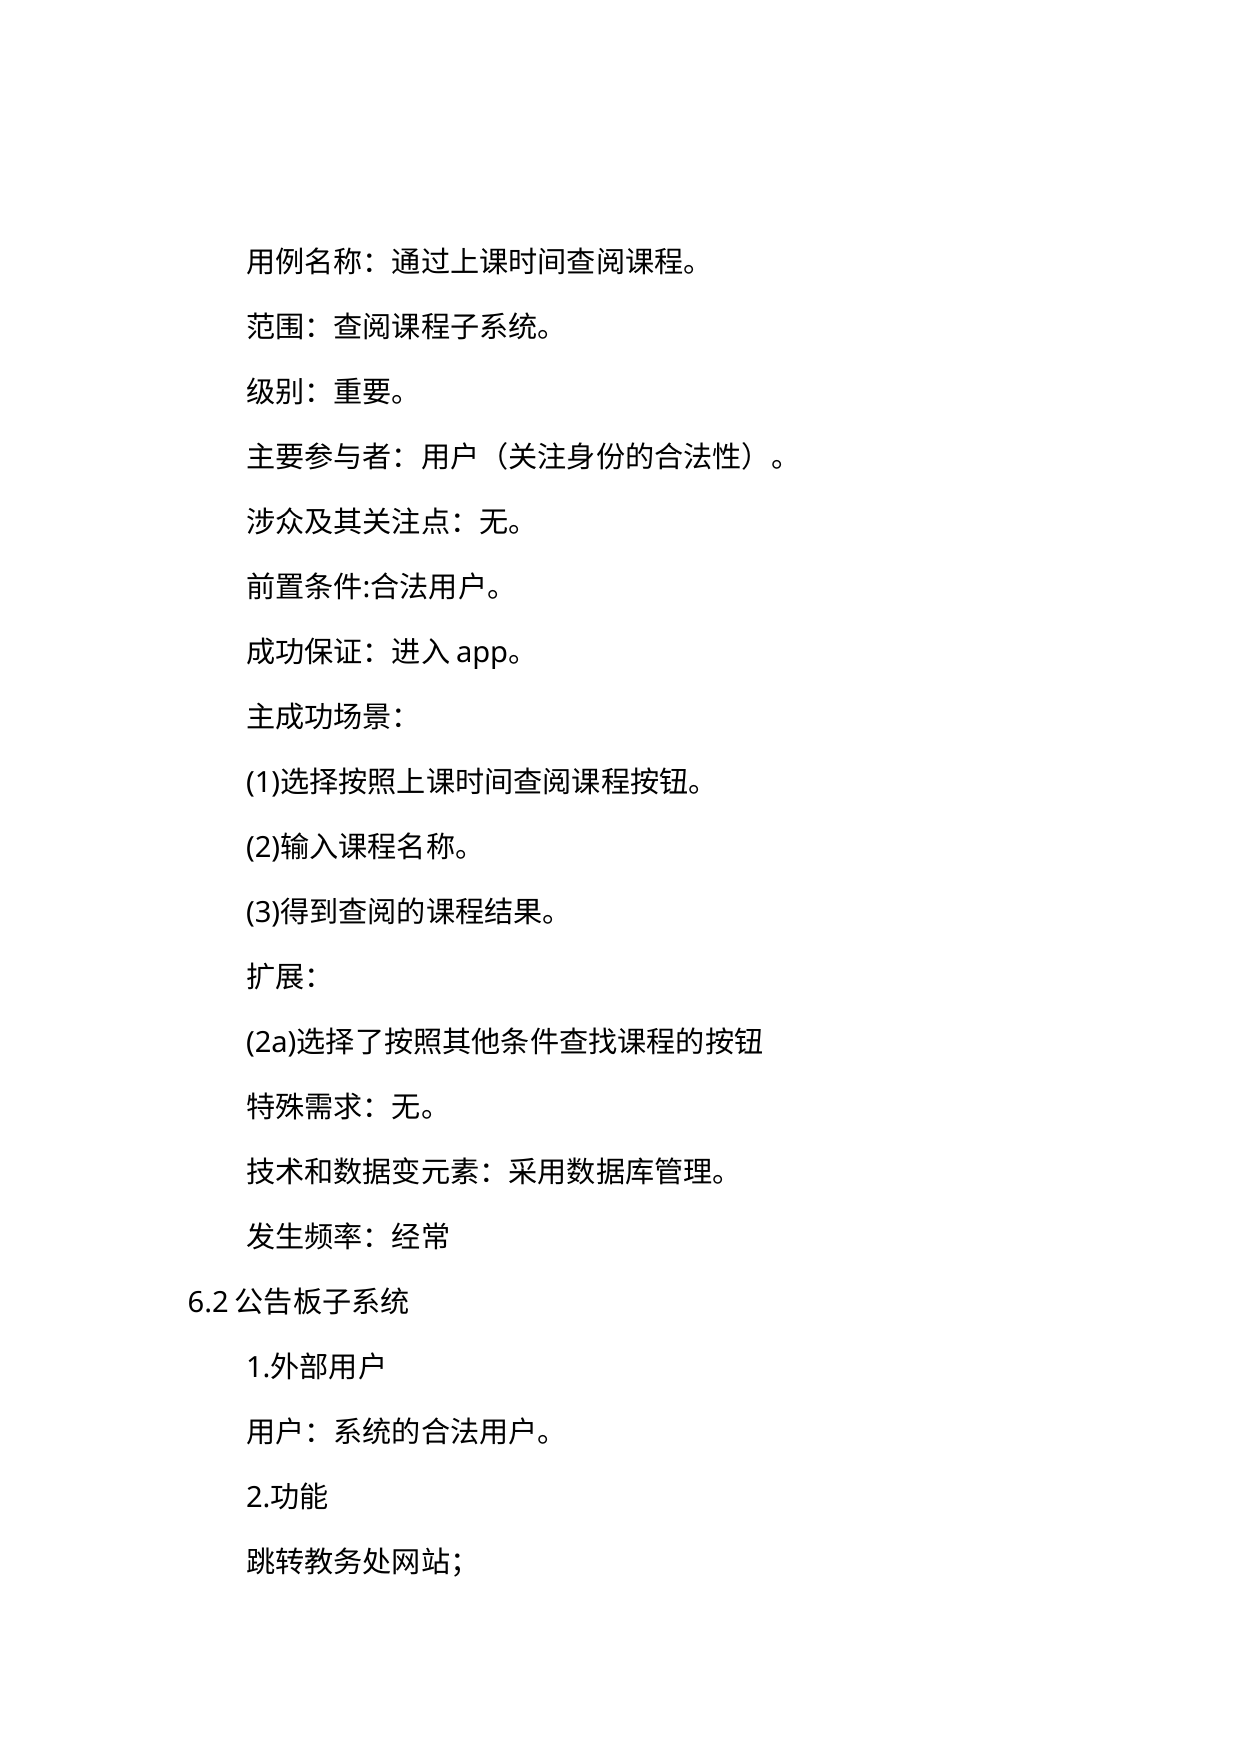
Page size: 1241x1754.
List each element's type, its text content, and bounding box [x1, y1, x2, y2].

text 扩展： [187, 942, 1053, 1007]
text 特殊需求：无。 [187, 1072, 1053, 1137]
text 成功保证：进入app。 [187, 617, 1053, 682]
text 发生频率：经常 [187, 1202, 1053, 1267]
text 用户：系统的合法用户。 [187, 1397, 1053, 1462]
text 范围：查阅课程子系统。 [187, 292, 1053, 357]
text (2a)选择了按照其他条件查找课程的按钮 [187, 1007, 1053, 1072]
text 跳转教务处网站； [187, 1527, 1053, 1592]
text (3)得到查阅的课程结果。 [187, 877, 1053, 942]
text 涉众及其关注点：无。 [187, 487, 1053, 552]
text 主成功场景： [187, 682, 1053, 747]
text 前置条件:合法用户。 [187, 552, 1053, 617]
text 1.外部用户 [187, 1332, 1053, 1397]
text 主要参与者：用户（关注身份的合法性）。 [187, 422, 1053, 487]
text 级别：重要。 [187, 357, 1053, 422]
text (2)输入课程名称。 [187, 812, 1053, 877]
text 2.功能 [187, 1462, 1053, 1527]
text 用例名称：通过上课时间查阅课程。 [187, 227, 1053, 292]
text 6.2公告板子系统 [187, 1267, 1053, 1332]
text 技术和数据变元素：采用数据库管理。 [187, 1137, 1053, 1202]
text (1)选择按照上课时间查阅课程按钮。 [187, 747, 1053, 812]
